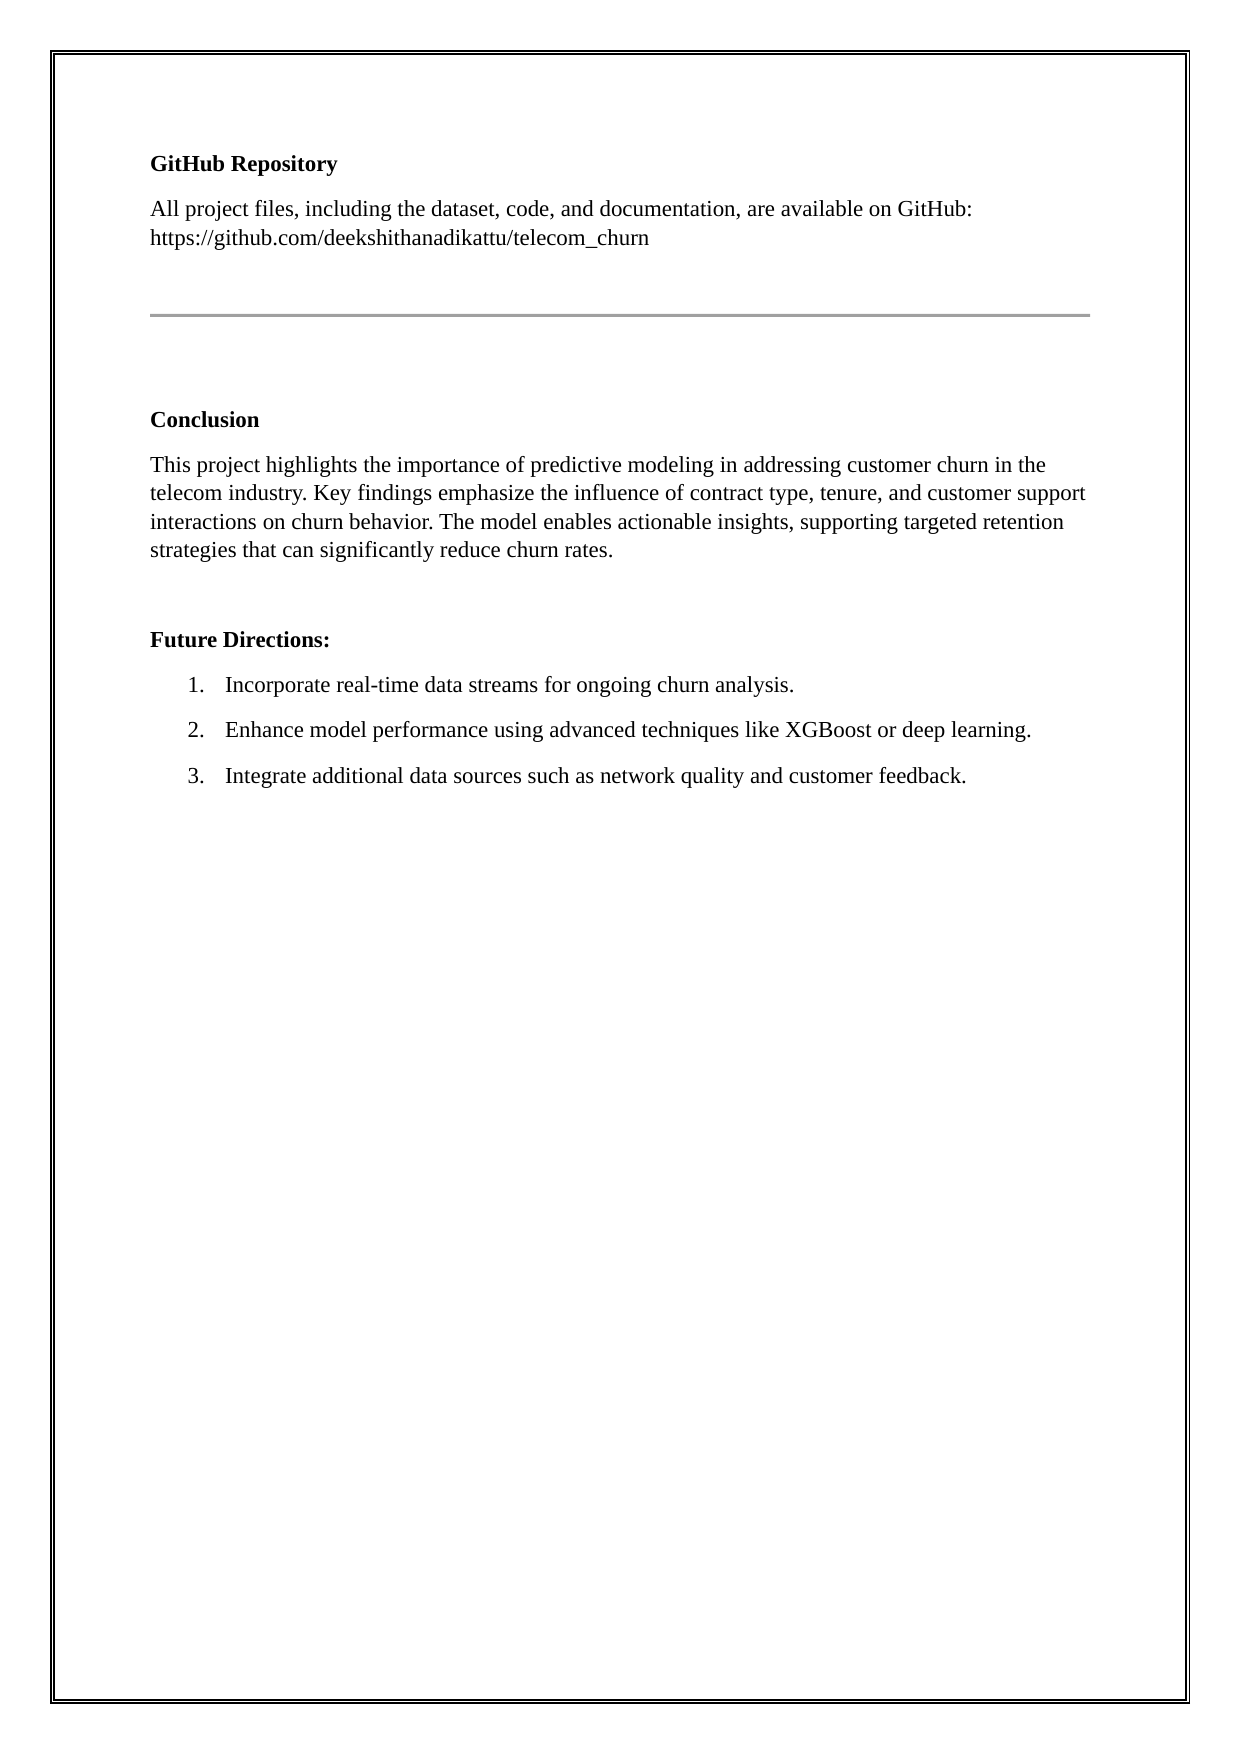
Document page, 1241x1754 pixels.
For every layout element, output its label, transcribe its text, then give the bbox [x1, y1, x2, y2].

text All project files, including the dataset, code, and documentation, are available on GitHub: https://github.com/deekshithanadikattu/telecom_churn [150, 195, 1090, 250]
text GitHub Repository [150, 150, 1090, 176]
list Incorporate real-time data streams for ongoing churn analysis. [187, 671, 1090, 698]
text Conclusion [150, 406, 1090, 432]
list Integrate additional data sources such as network quality and customer feedback. [187, 762, 1090, 788]
list Enhance model performance using advanced techniques like XGBoost or deep learning. [187, 717, 1090, 743]
text Future Directions: [150, 626, 1090, 653]
text This project highlights the importance of predictive modeling in addressing customer churn in the telecom industry. Key findings emphasize the influence of contract type, tenure, and customer support interactions on churn behavior. The model enables actionable insights, supporting targeted retention strategies that can significantly reduce churn rates. [150, 451, 1090, 562]
